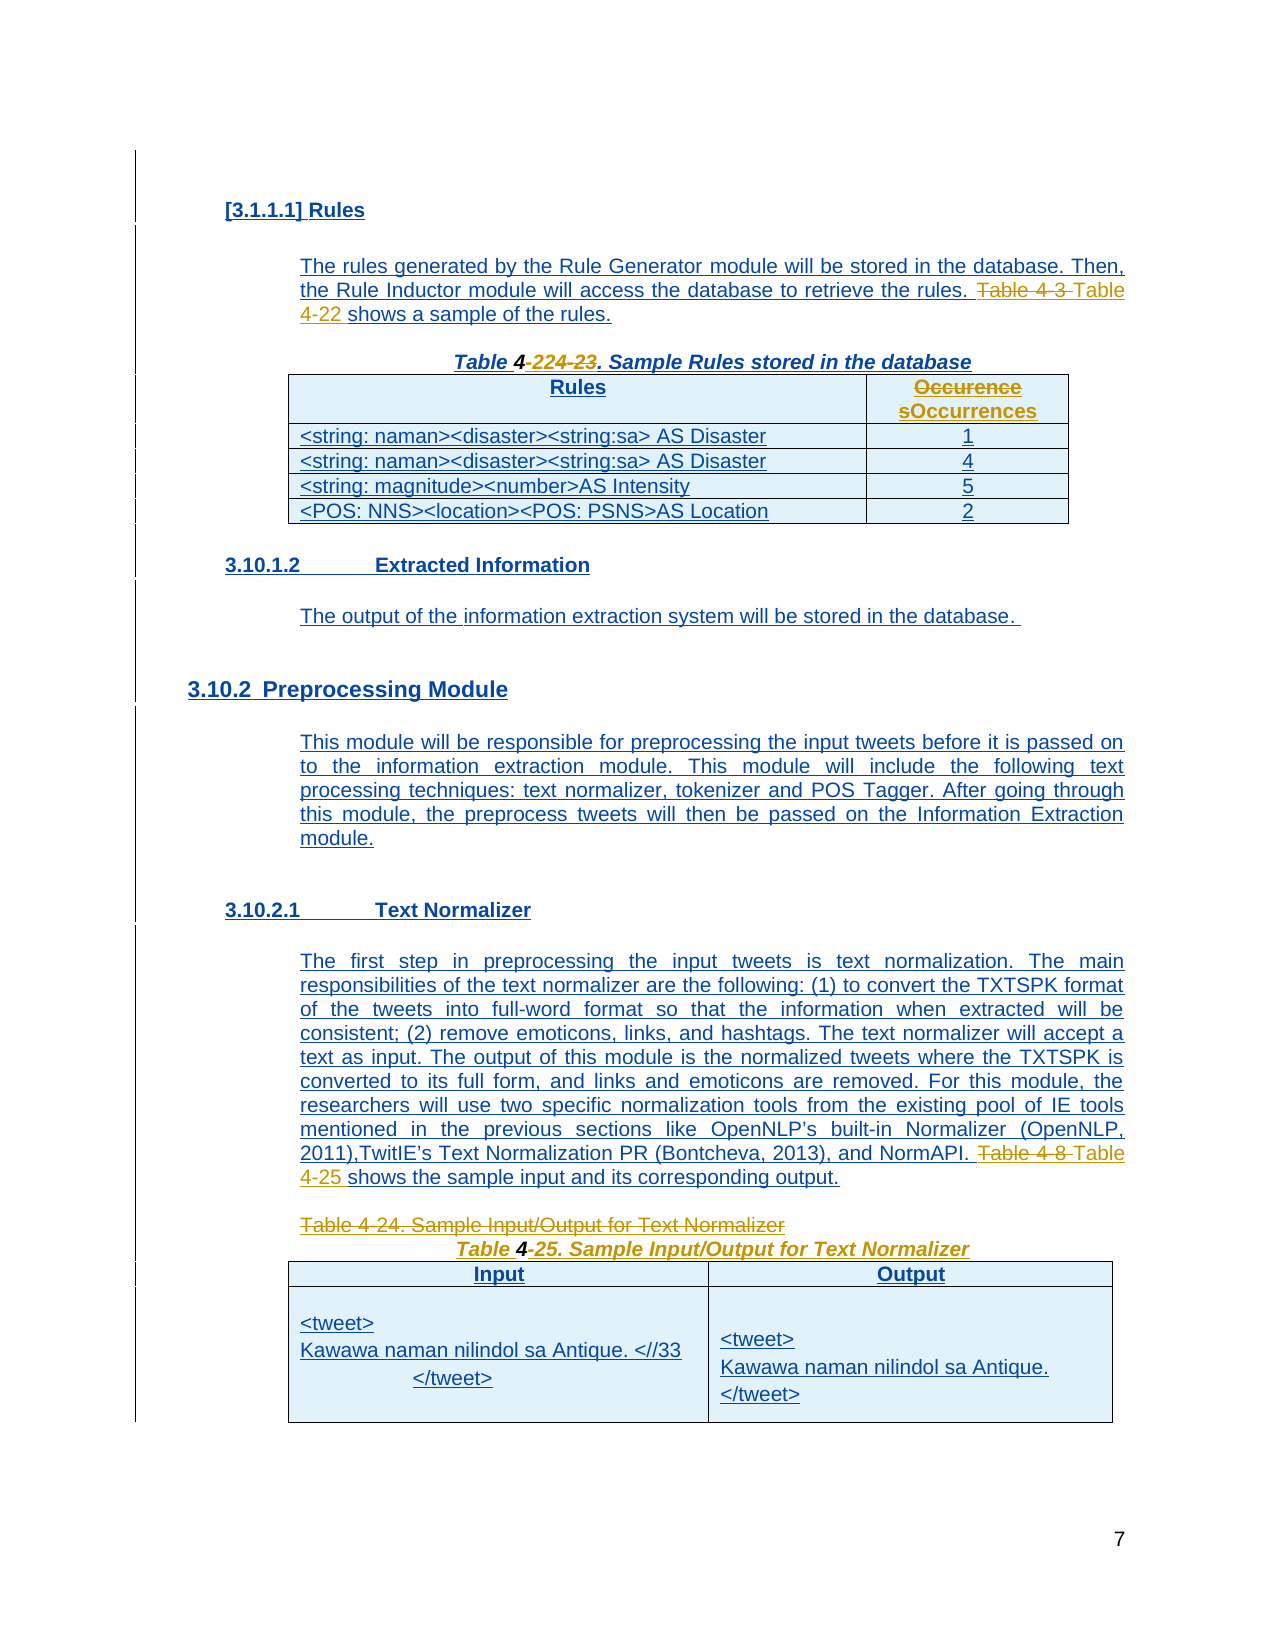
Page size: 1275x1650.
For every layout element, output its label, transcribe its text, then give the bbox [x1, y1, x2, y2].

text 4 [300, 350, 1125, 374]
text 4 [300, 1237, 1125, 1261]
